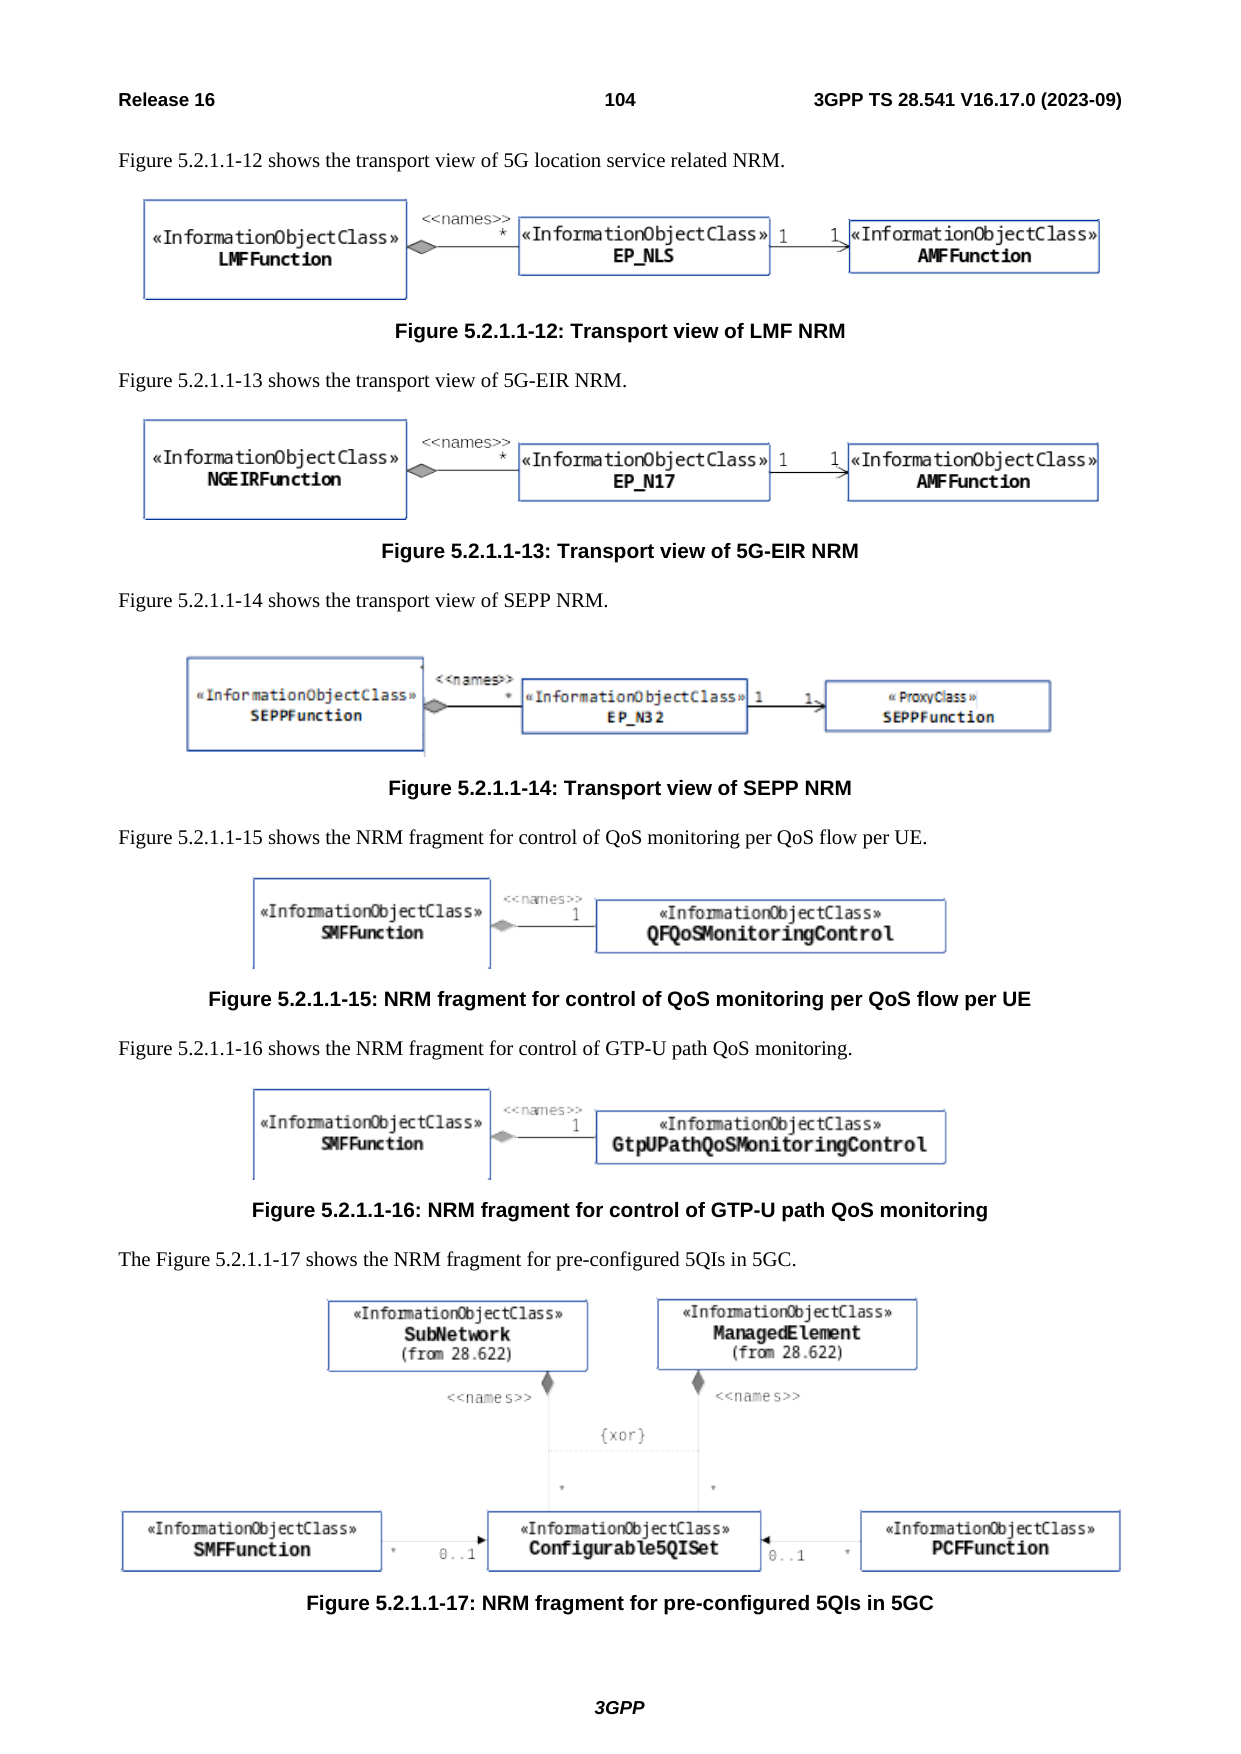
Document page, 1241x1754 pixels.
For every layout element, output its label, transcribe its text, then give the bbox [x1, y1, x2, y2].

text Figure 5.2.1.1-14 shows the transport view of SEPP NRM. [118, 587, 1122, 612]
text Figure 5.2.1.1-15 shows the NRM fragment for control of QoS monitoring per QoS flow per UE. [118, 824, 1122, 849]
text Figure 5.2.1.1-15: NRM fragment for control of QoS monitoring per QoS flow per UE [118, 987, 1122, 1011]
text Figure 5.2.1.1-12: Transport view of LMF NRM [118, 318, 1122, 342]
text Figure 5.2.1.1-13: Transport view of 5G-EIR NRM [118, 538, 1122, 562]
text Figure 5.2.1.1-14: Transport view of SEPP NRM [118, 776, 1122, 799]
text Figure 5.2.1.1-16: NRM fragment for control of GTP-U path QoS monitoring [118, 1198, 1122, 1222]
text Figure 5.2.1.1-12 shows the transport view of 5G location service related NRM. [118, 147, 1122, 172]
picture [177, 636, 1063, 757]
text Figure 5.2.1.1-17: NRM fragment for pre-configured 5QIs in 5GC [118, 1591, 1122, 1614]
text Figure 5.2.1.1-16 shows the NRM fragment for control of GTP-U path QoS monitoring. [118, 1036, 1122, 1060]
text The Figure 5.2.1.1-17 shows the NRM fragment for pre-configured 5QIs in 5GC. [118, 1247, 1122, 1271]
text Figure 5.2.1.1-13 shows the transport view of 5G-EIR NRM. [118, 367, 1122, 392]
